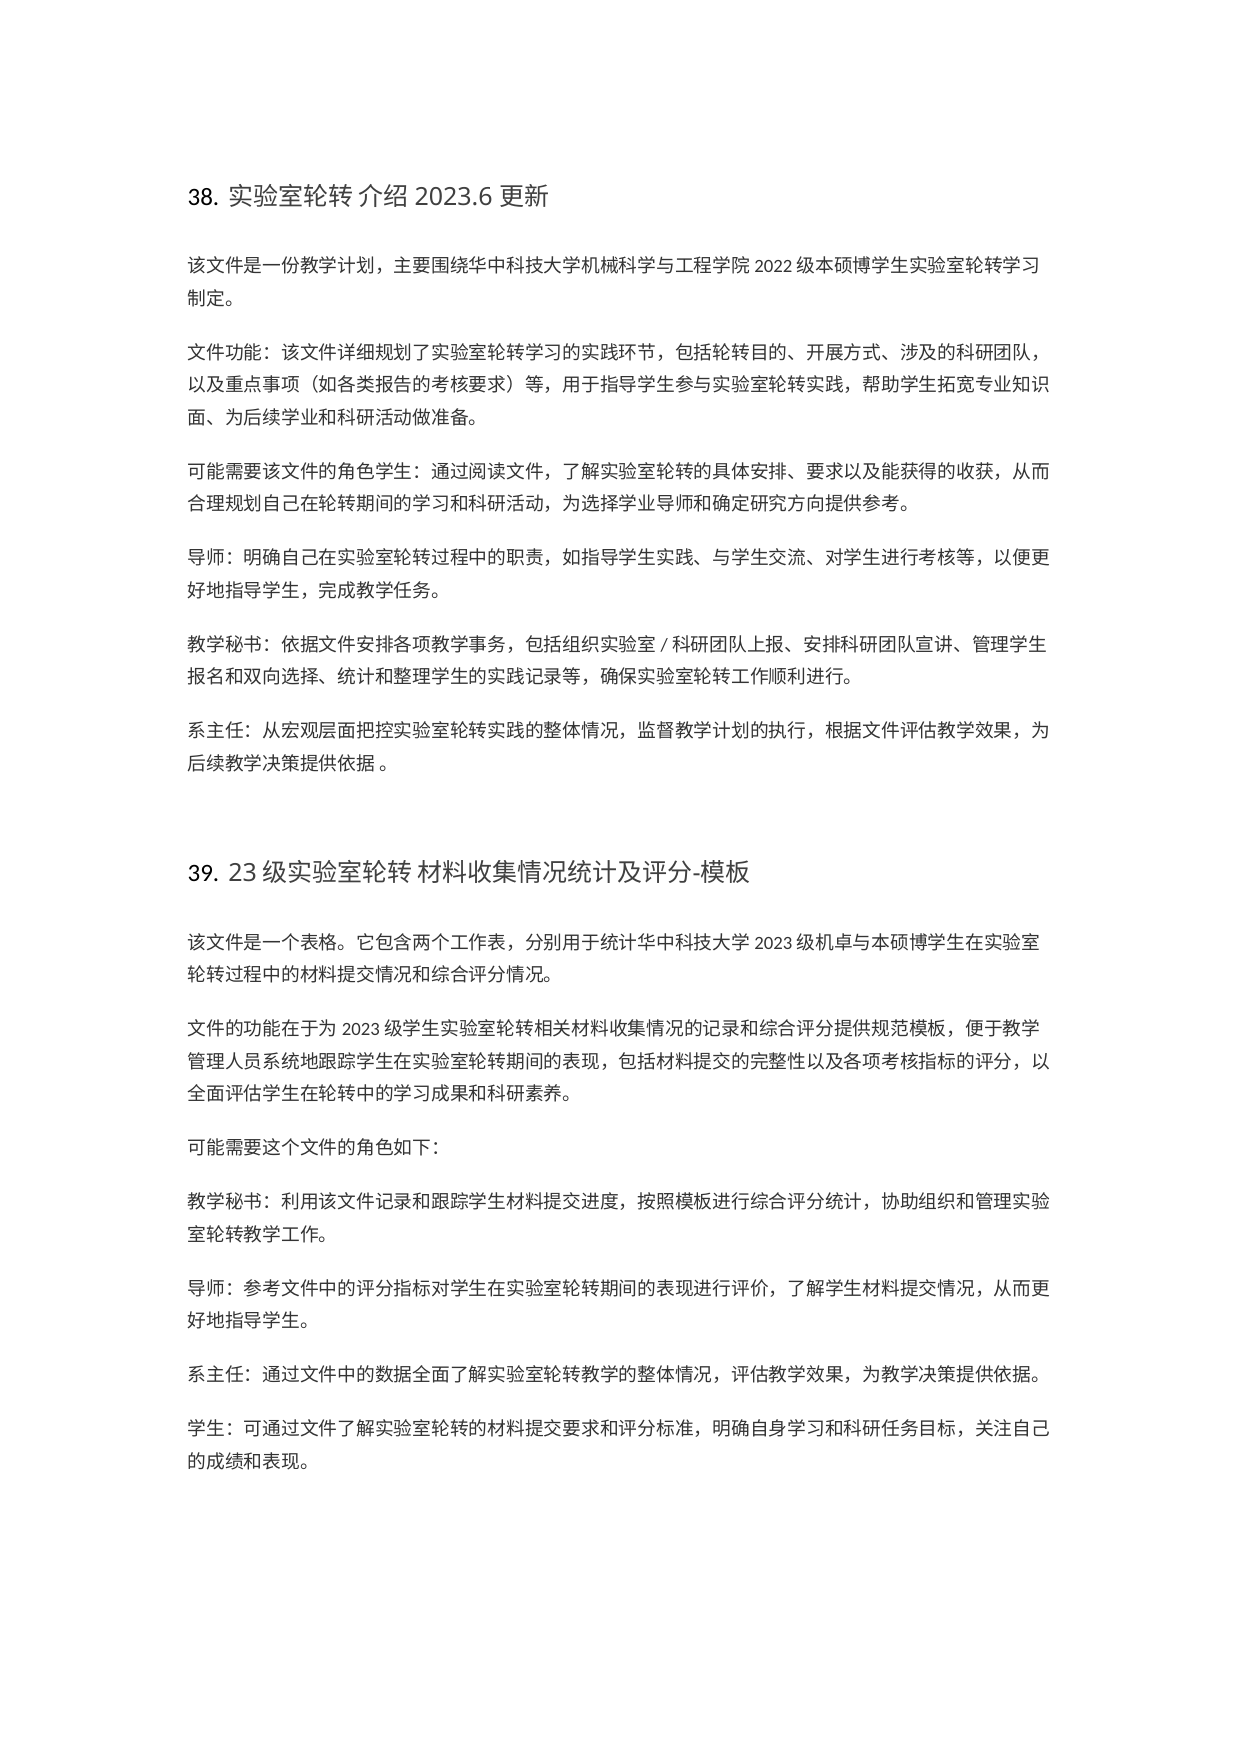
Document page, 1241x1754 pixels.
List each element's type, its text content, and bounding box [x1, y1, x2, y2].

list 实验室轮转 介绍 2023.6 更新 [187, 162, 1053, 227]
text 系主任：通过文件中的数据全面了解实验室轮转教学的整体情况，评估教学效果，为教学决策提供依据。 [187, 1357, 1053, 1390]
text 文件的功能在于为 2023 级学生实验室轮转相关材料收集情况的记录和综合评分提供规范模板，便于教学管理人员系统地跟踪学生在实验室轮转期间的表现，包括材料提交的完整性以及各项考核指标的评分，以全面评估学生在轮转中的学习成果和科研素养。 [187, 1011, 1053, 1109]
text 导师：参考文件中的评分指标对学生在实验室轮转期间的表现进行评价，了解学生材料提交情况，从而更好地指导学生。 [187, 1271, 1053, 1336]
text 该文件是一个表格。它包含两个工作表，分别用于统计华中科技大学 2023 级机卓与本硕博学生在实验室轮转过程中的材料提交情况和综合评分情况。 [187, 925, 1053, 990]
text 系主任：从宏观层面把控实验室轮转实践的整体情况，监督教学计划的执行，根据文件评估教学效果，为后续教学决策提供依据 。 [187, 713, 1053, 778]
list 23级实验室轮转 材料收集情况统计及评分-模板 [187, 838, 1053, 903]
text 该文件是一份教学计划，主要围绕华中科技大学机械科学与工程学院 2022 级本硕博学生实验室轮转学习制定。 [187, 248, 1053, 313]
text 可能需要该文件的角色学生：通过阅读文件，了解实验室轮转的具体安排、要求以及能获得的收获，从而合理规划自己在轮转期间的学习和科研活动，为选择学业导师和确定研究方向提供参考。 [187, 454, 1053, 519]
text 教学秘书：依据文件安排各项教学事务，包括组织实验室 / 科研团队上报、安排科研团队宣讲、管理学生报名和双向选择、统计和整理学生的实践记录等，确保实验室轮转工作顺利进行。 [187, 627, 1053, 692]
text 文件功能：该文件详细规划了实验室轮转学习的实践环节，包括轮转目的、开展方式、涉及的科研团队，以及重点事项（如各类报告的考核要求）等，用于指导学生参与实验室轮转实践，帮助学生拓宽专业知识面、为后续学业和科研活动做准备。 [187, 335, 1053, 432]
text 学生：可通过文件了解实验室轮转的材料提交要求和评分标准，明确自身学习和科研任务目标，关注自己的成绩和表现。 [187, 1411, 1053, 1476]
text 教学秘书：利用该文件记录和跟踪学生材料提交进度，按照模板进行综合评分统计，协助组织和管理实验室轮转教学工作。 [187, 1184, 1053, 1249]
text 可能需要这个文件的角色如下： [187, 1130, 1053, 1163]
text 导师：明确自己在实验室轮转过程中的职责，如指导学生实践、与学生交流、对学生进行考核等，以便更好地指导学生，完成教学任务。 [187, 540, 1053, 605]
